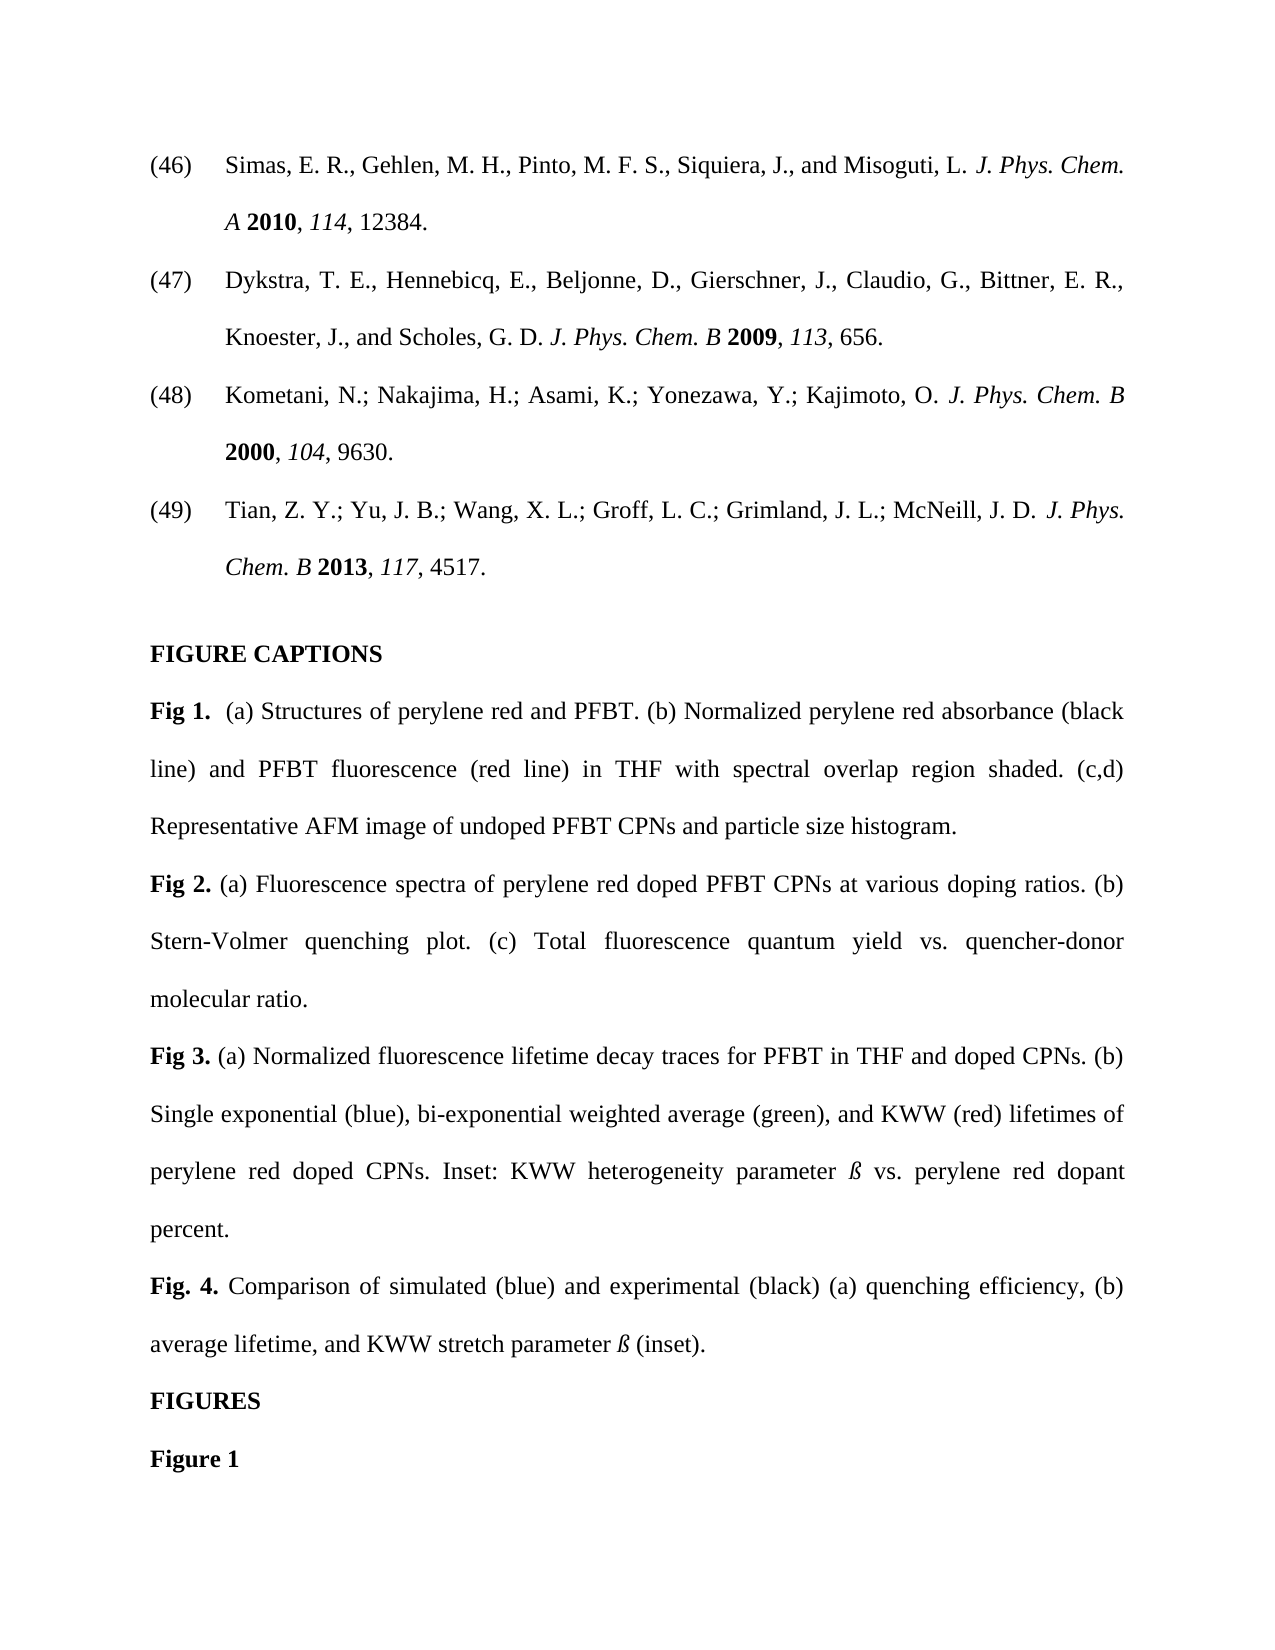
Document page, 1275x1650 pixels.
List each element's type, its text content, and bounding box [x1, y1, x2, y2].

text (48) Kometani, N.; Nakajima, H.; Asami, K.; Yonezawa, Y.; Kajimoto, O. J. Phys. Chem. B 2000, 104, 9630. [150, 380, 1125, 466]
text Fig 2. (a) Fluorescence spectra of perylene red doped PFBT CPNs at various doping ratios. (b) Stern-Volmer quenching plot. (c) Total fluorescence quantum yield vs. quencher-donor molecular ratio. [150, 869, 1125, 1012]
text Figure 1 [150, 1444, 1125, 1472]
text Fig. 4. Comparison of simulated (blue) and experimental (black) (a) quenching efficiency, (b) average lifetime, and KWW stretch parameter ß (inset). [150, 1271, 1125, 1357]
text (47) Dykstra, T. E., Hennebicq, E., Beljonne, D., Gierschner, J., Claudio, G., Bittner, E. R., Knoester, J., and Scholes, G. D. J. Phys. Chem. B 2009, 113, 656. [150, 265, 1125, 351]
text Fig 1. (a) Structures of perylene red and PFBT. (b) Normalized perylene red absorbance (black line) and PFBT fluorescence (red line) in THF with spectral overlap region shaded. (c,d) Representative AFM image of undoped PFBT CPNs and particle size histogram. [150, 696, 1125, 840]
text Fig 3. (a) Normalized fluorescence lifetime decay traces for PFBT in THF and doped CPNs. (b) Single exponential (blue), bi-exponential weighted average (green), and KWW (red) lifetimes of perylene red doped CPNs. Inset: KWW heterogeneity parameter ß vs. perylene red dopant percent. [150, 1041, 1125, 1242]
text (46) Simas, E. R., Gehlen, M. H., Pinto, M. F. S., Siquiera, J., and Misoguti, L. J. Phys. Chem. A 2010, 114, 12384. [150, 150, 1125, 236]
text FIGURES [150, 1386, 1125, 1415]
text FIGURE CAPTIONS [150, 639, 1125, 667]
text (49) Tian, Z. Y.; Yu, J. B.; Wang, X. L.; Groff, L. C.; Grimland, J. L.; McNeill, J. D. J. Phys. Chem. B 2013, 117, 4517. [150, 495, 1125, 581]
